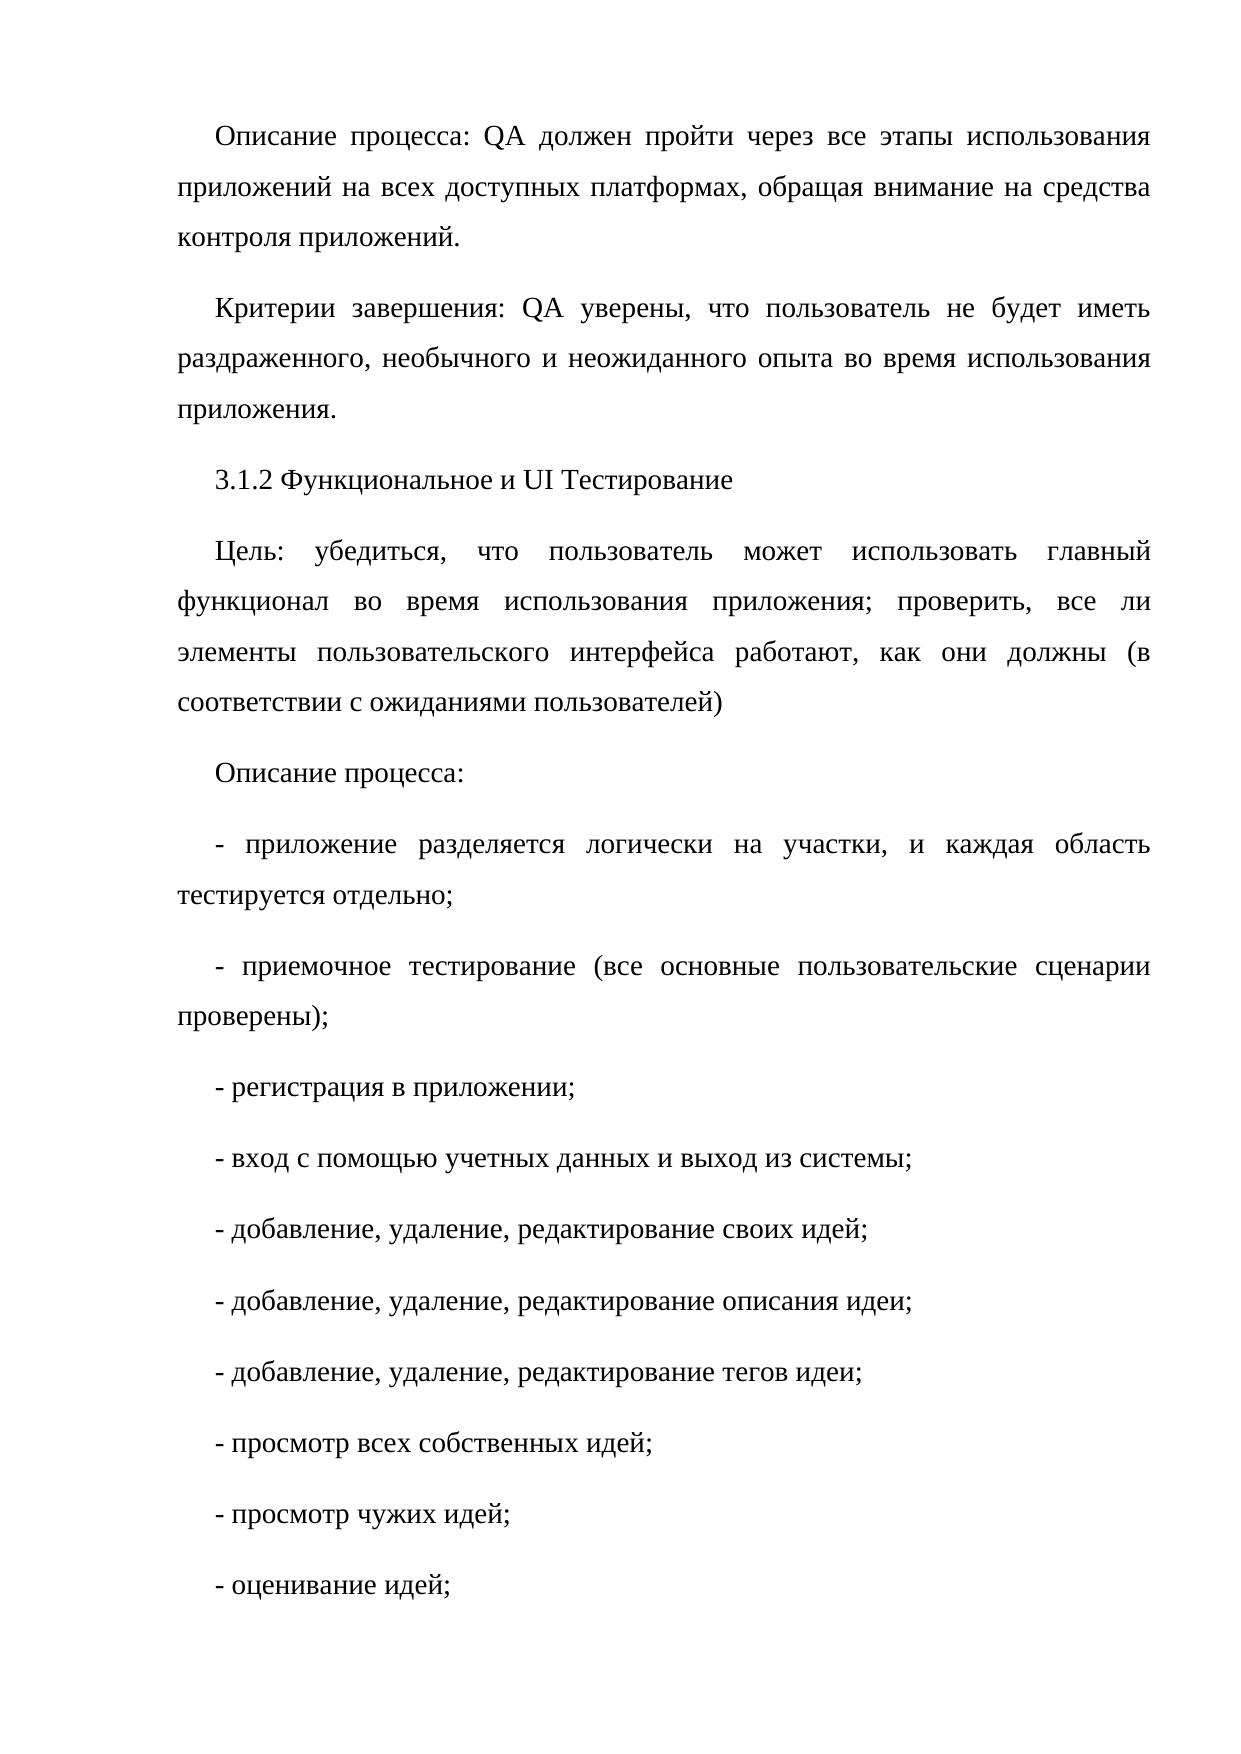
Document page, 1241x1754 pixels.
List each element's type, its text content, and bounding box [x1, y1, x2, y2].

text Описание процесса: [177, 755, 1152, 789]
text - оценивание идей; [177, 1567, 1152, 1601]
text - приложение разделяется логически на участки, и каждая область тестируется отдельно; [177, 826, 1152, 910]
text - добавление, удаление, редактирование описания идеи; [177, 1283, 1152, 1316]
text Описание процесса: QA должен пройти через все этапы использования приложений на всех доступных платформах, обращая внимание на средства контроля приложений. [177, 118, 1152, 253]
text - просмотр всех собственных идей; [177, 1425, 1152, 1459]
text 3.1.2 Функциональное и UI Тестирование [177, 462, 1152, 496]
text - добавление, удаление, редактирование тегов идеи; [177, 1354, 1152, 1387]
text - приемочное тестирование (все основные пользовательские сценарии проверены); [177, 948, 1152, 1032]
text - вход с помощью учетных данных и выход из системы; [177, 1141, 1152, 1174]
text Цель: убедиться, что пользователь может использовать главный функционал во время использования приложения; проверить, все ли элементы пользовательского интерфейса работают, как они должны (в соответствии с ожиданиями пользователей) [177, 533, 1152, 718]
text - добавление, удаление, редактирование своих идей; [177, 1212, 1152, 1245]
text - регистрация в приложении; [177, 1069, 1152, 1103]
text Критерии завершения: QA уверены, что пользователь не будет иметь раздраженного, необычного и неожиданного опыта во время использования приложения. [177, 290, 1152, 424]
text - просмотр чужих идей; [177, 1496, 1152, 1530]
